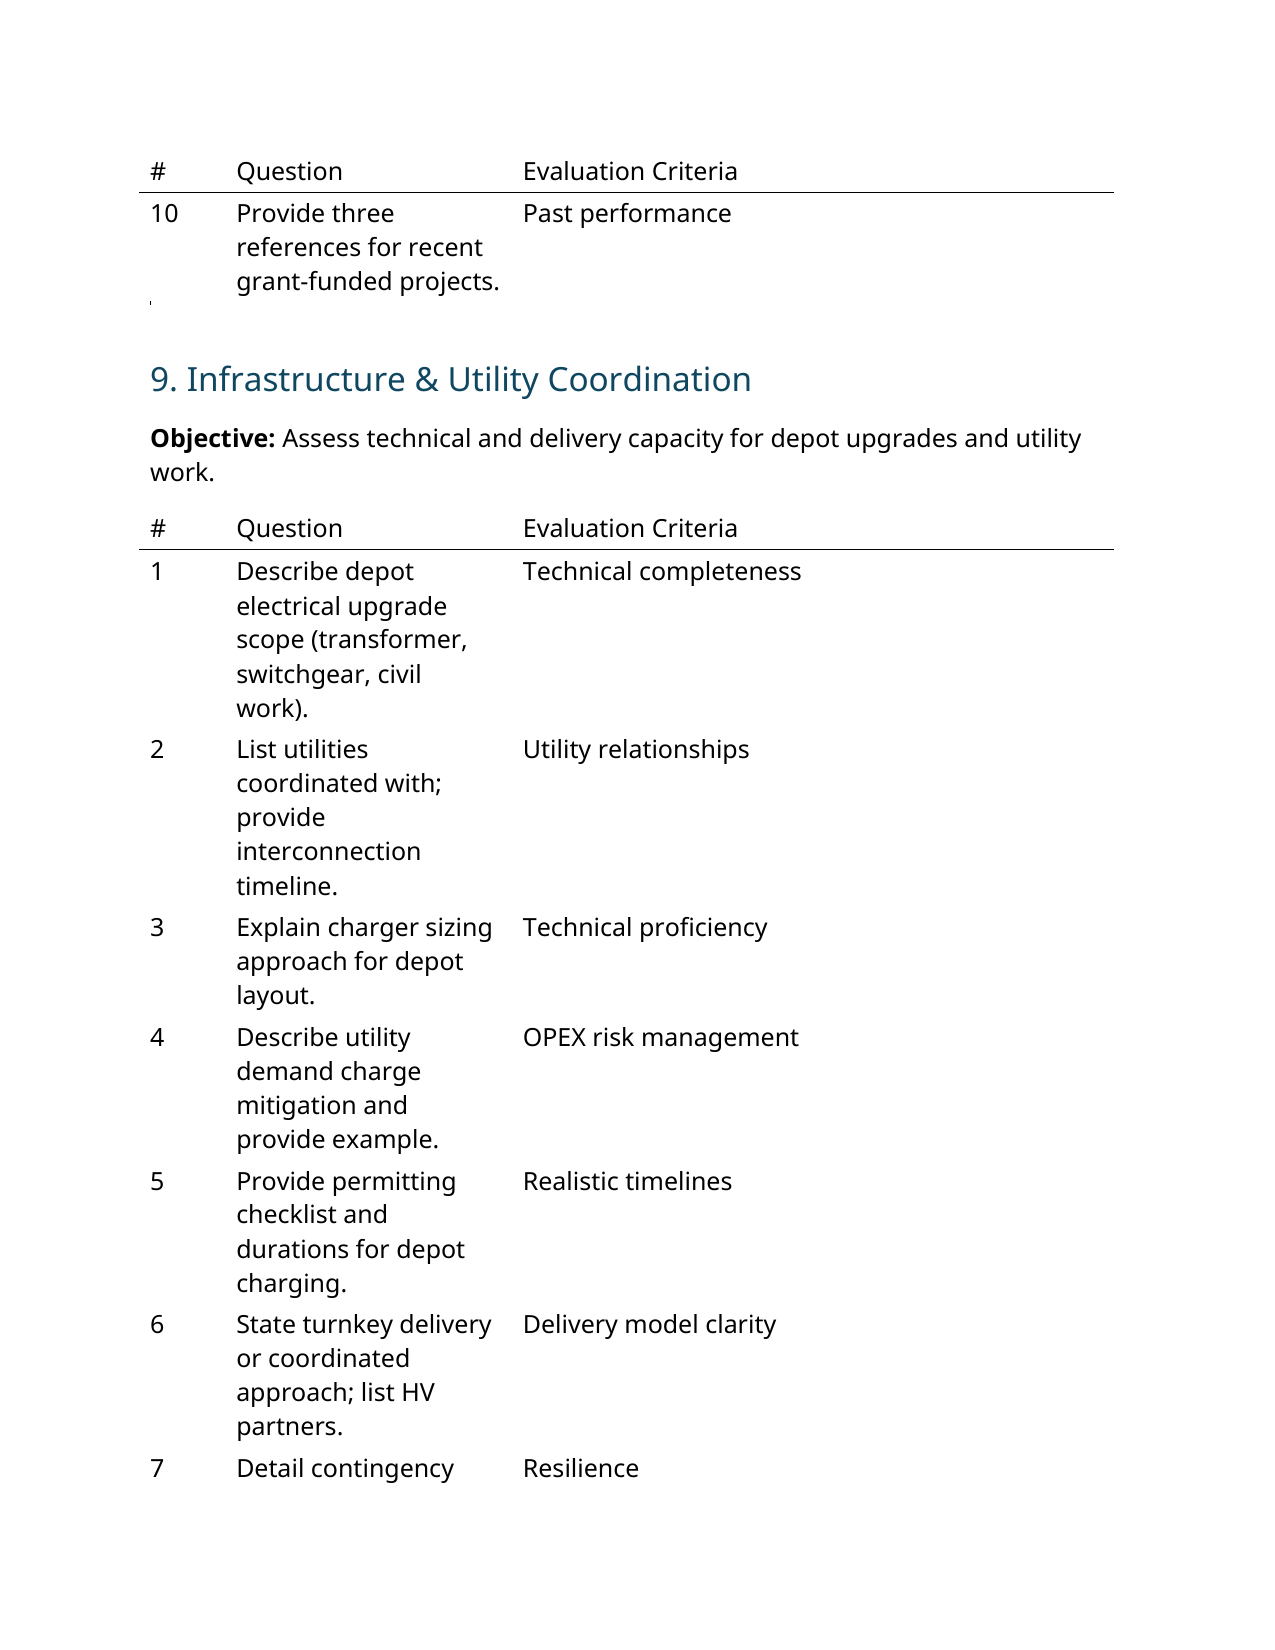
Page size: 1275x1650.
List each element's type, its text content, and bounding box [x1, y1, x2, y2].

table_cell Past performance [511, 193, 1114, 301]
table_cell 3 [139, 906, 225, 1016]
table_header # [139, 150, 225, 192]
text Objective: Assess technical and delivery capacity for depot upgrades and utility work. [150, 420, 1125, 488]
table_cell 4 [139, 1016, 225, 1159]
table_cell Provide permitting checklist and durations for depot charging. [225, 1159, 511, 1303]
table_cell Technical proficiency [511, 906, 1114, 1016]
table_cell Utility relationships [511, 728, 1114, 906]
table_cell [225, 1447, 511, 1488]
table_cell Explain charger sizing approach for depot layout. [225, 906, 511, 1016]
table_cell 6 [139, 1303, 225, 1447]
table_cell OPEX risk management [511, 1016, 1114, 1159]
table_cell Provide three references for recent grant-funded projects. [225, 193, 511, 301]
table_cell State turnkey delivery or coordinated approach; list HV partners. [225, 1303, 511, 1447]
table_cell Realistic timelines [511, 1159, 1114, 1303]
table_header Evaluation Criteria [511, 150, 1114, 192]
table_header Question [225, 150, 511, 192]
table_cell Describe depot electrical upgrade scope (transformer, switchgear, civil work). [225, 550, 511, 728]
table_header Evaluation Criteria [511, 507, 1114, 549]
table_cell 10 [139, 193, 225, 301]
table_cell Delivery model clarity [511, 1303, 1114, 1447]
table_cell 2 [139, 728, 225, 906]
table_header Question [225, 507, 511, 549]
table_cell Resilience [511, 1447, 1114, 1488]
subtitle 9. Infrastructure & Utility Coordination [150, 356, 1125, 402]
table_cell 7 [139, 1447, 225, 1488]
table_cell Technical completeness [511, 550, 1114, 728]
table_cell 5 [139, 1159, 225, 1303]
table_cell List utilities coordinated with; provide interconnection timeline. [225, 728, 511, 906]
table_cell 1 [139, 550, 225, 728]
table_header # [139, 507, 225, 549]
table_cell Describe utility demand charge mitigation and provide example. [225, 1016, 511, 1159]
